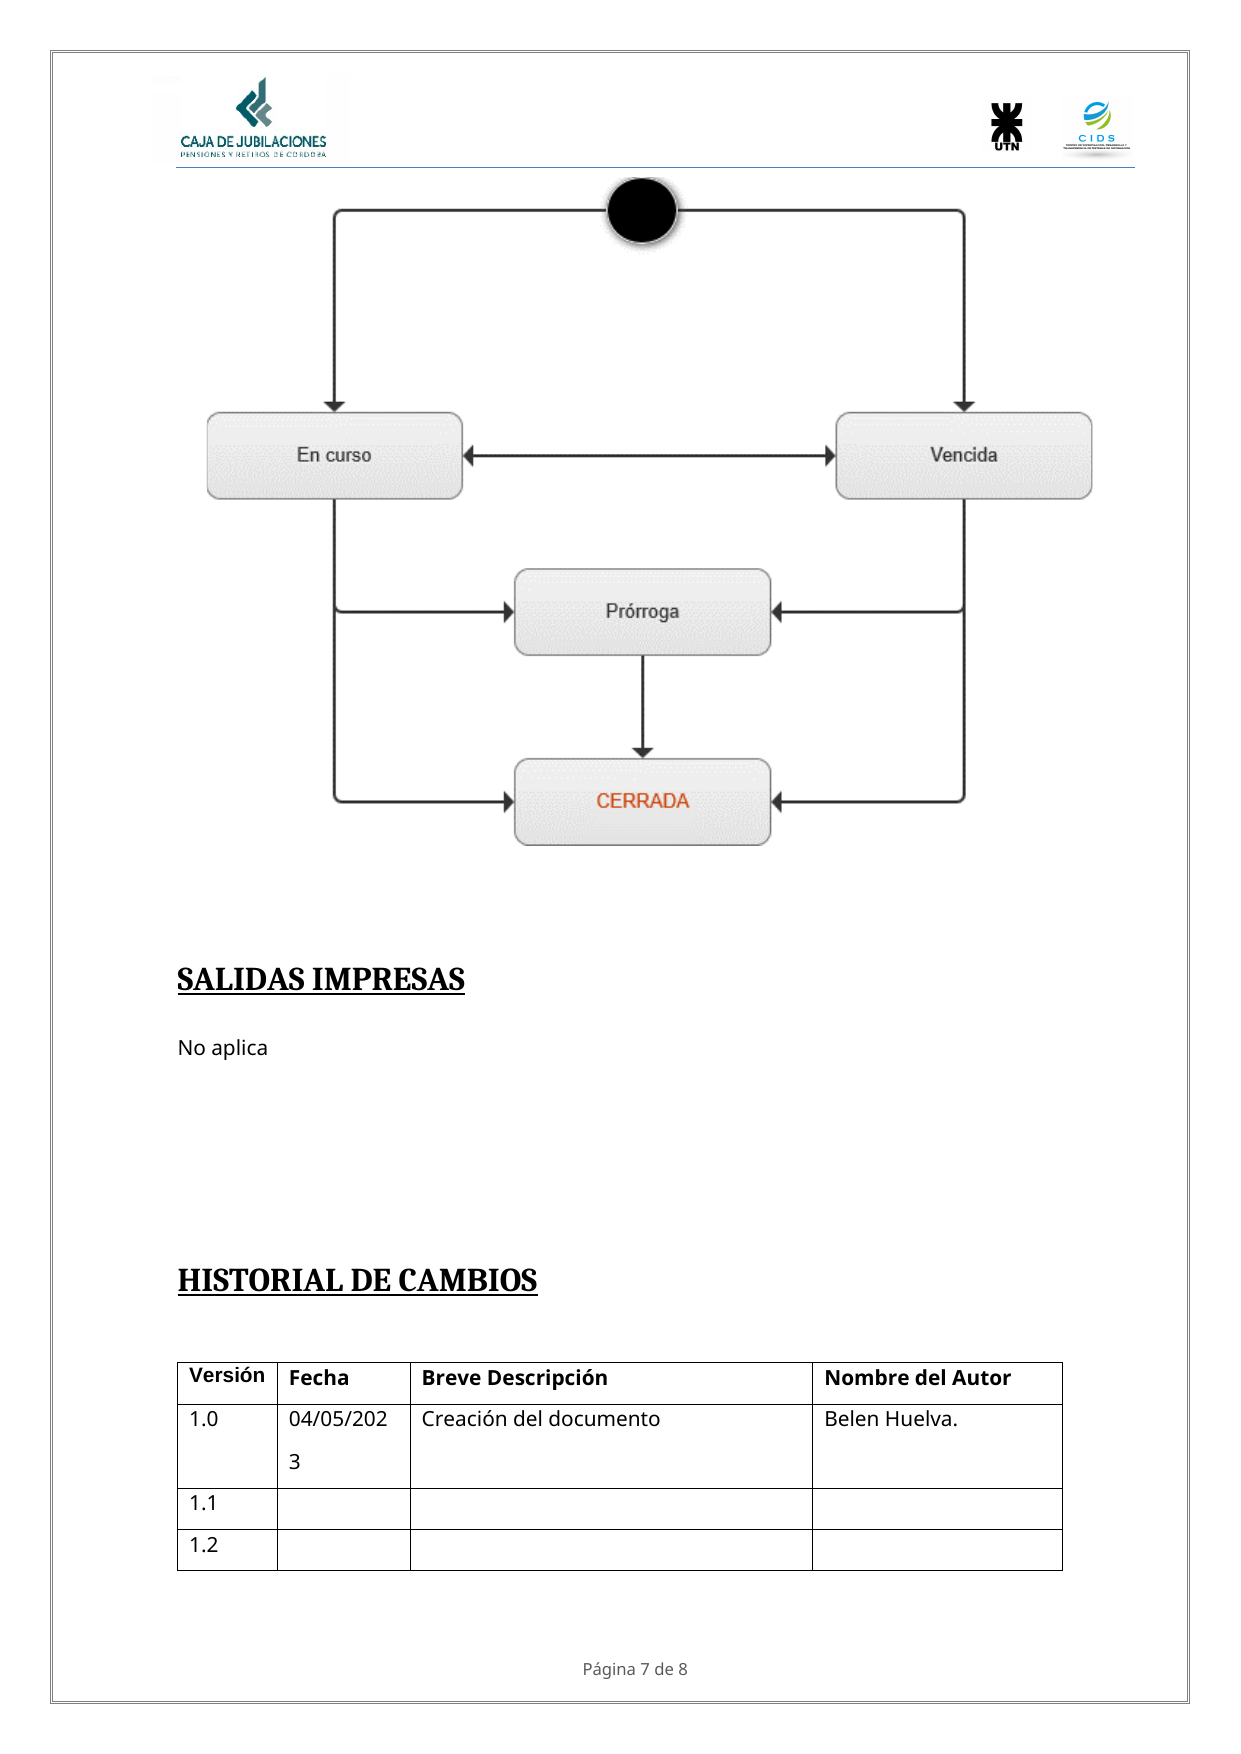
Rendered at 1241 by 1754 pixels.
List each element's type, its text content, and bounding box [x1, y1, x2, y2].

table_cell [411, 1530, 812, 1570]
picture [980, 98, 1033, 152]
picture [206, 177, 1093, 846]
table_cell 1.2 [178, 1530, 277, 1570]
table_cell Creación del documento [411, 1405, 812, 1487]
table_cell Belen Huelva. [813, 1405, 1062, 1487]
subtitle SALIDAS IMPRESAS [177, 960, 1063, 999]
table_cell 04/05/2023 [278, 1405, 410, 1487]
table_cell [411, 1489, 812, 1529]
table_cell [813, 1489, 1062, 1529]
table_cell [813, 1530, 1062, 1570]
table_header Fecha [278, 1363, 410, 1403]
table_cell [278, 1530, 410, 1570]
picture [152, 73, 350, 164]
picture [1061, 96, 1133, 162]
table_header Versión [178, 1363, 277, 1403]
table_cell 1.1 [178, 1489, 277, 1529]
subtitle HISTORIAL DE CAMBIOS [177, 1262, 1063, 1300]
table_header Breve Descripción [411, 1363, 812, 1403]
table_cell [278, 1489, 410, 1529]
table_header Nombre del Autor [813, 1363, 1062, 1403]
table_cell 1.0 [178, 1405, 277, 1487]
